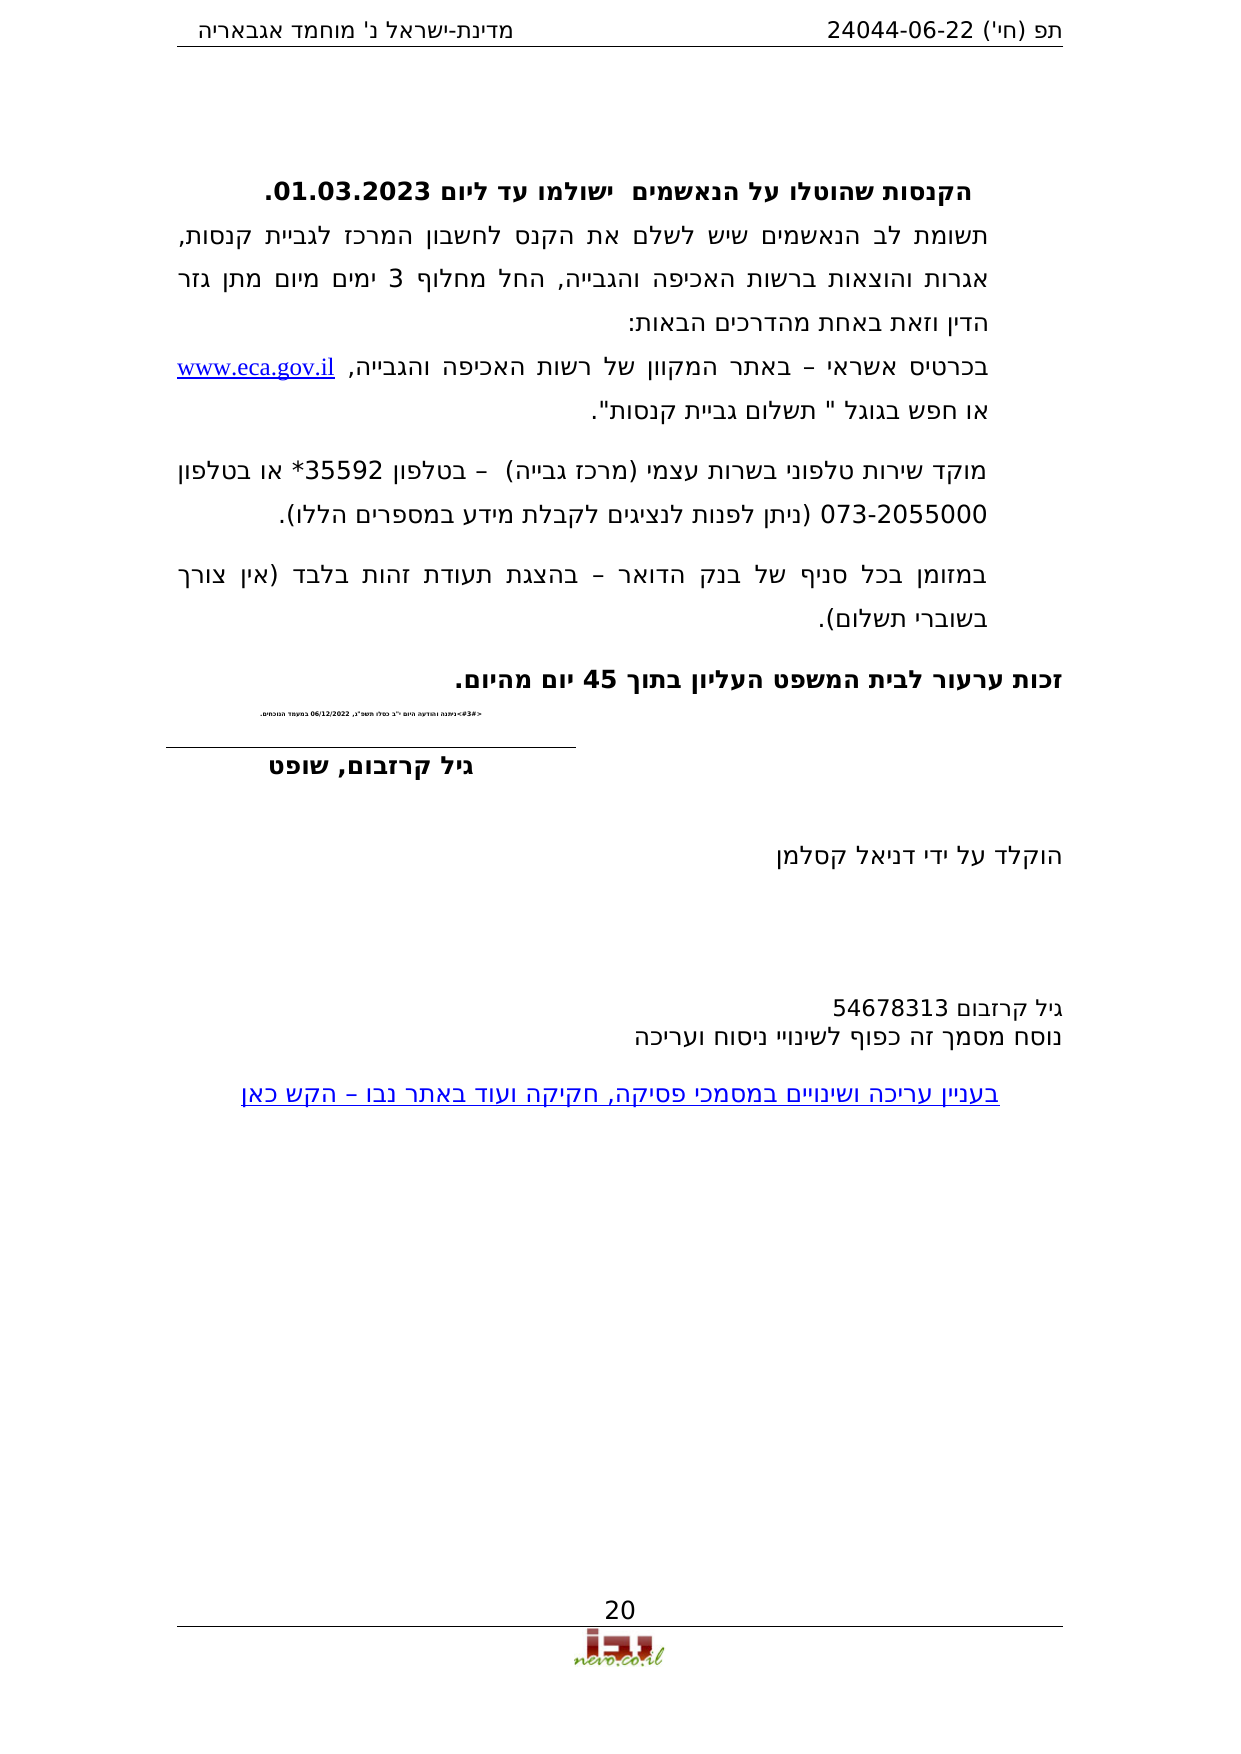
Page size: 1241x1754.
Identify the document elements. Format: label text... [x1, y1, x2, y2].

text זכות ערעור לבית המשפט העליון בתוך 45 יום מהיום. [177, 665, 1063, 694]
table_cell גיל קרזבום, שופט [166, 748, 576, 784]
text בכרטיס אשראי – באתר המקוון של רשות האכיפה והגבייה, www.eca.gov.il או חפש בגוגל " תשלום גביית קנסות". [177, 352, 989, 425]
text במזומן בכל סניף של בנק הדואר – בהצגת תעודת זהות בלבד (אין צורך בשוברי תשלום). [177, 561, 988, 633]
text הוקלד על ידי דניאל קסלמן [177, 841, 1063, 870]
text בעניין עריכה ושינויים במסמכי פסיקה, חקיקה ועוד באתר נבו – הקש כאן [177, 1080, 1063, 1109]
table_header <#3#>ניתנה והודעה היום י"ב כסלו תשפ"ג, 06/12/2022 במעמד הנוכחים. [166, 711, 576, 747]
text מוקד שירות טלפוני בשרות עצמי (מרכז גבייה) – בטלפון 35592* או בטלפון 073-2055000 (ניתן לפנות לנציגים לקבלת מידע במספרים הללו). [177, 456, 988, 529]
picture [574, 1628, 666, 1667]
text גיל קרזבום 54678313 [177, 995, 1063, 1022]
text תשומת לב הנאשמים שיש לשלם את הקנס לחשבון המרכז לגביית קנסות, אגרות והוצאות ברשות האכיפה והגבייה, החל מחלוף 3 ימים מיום מתן גזר הדין וזאת באחת מהדרכים הבאות: [177, 221, 989, 338]
text הקנסות שהוטלו על הנאשמים ישולמו עד ליום 01.03.2023. [177, 177, 1034, 206]
text נוסח מסמך זה כפוף לשינויי ניסוח ועריכה [177, 1022, 1063, 1051]
